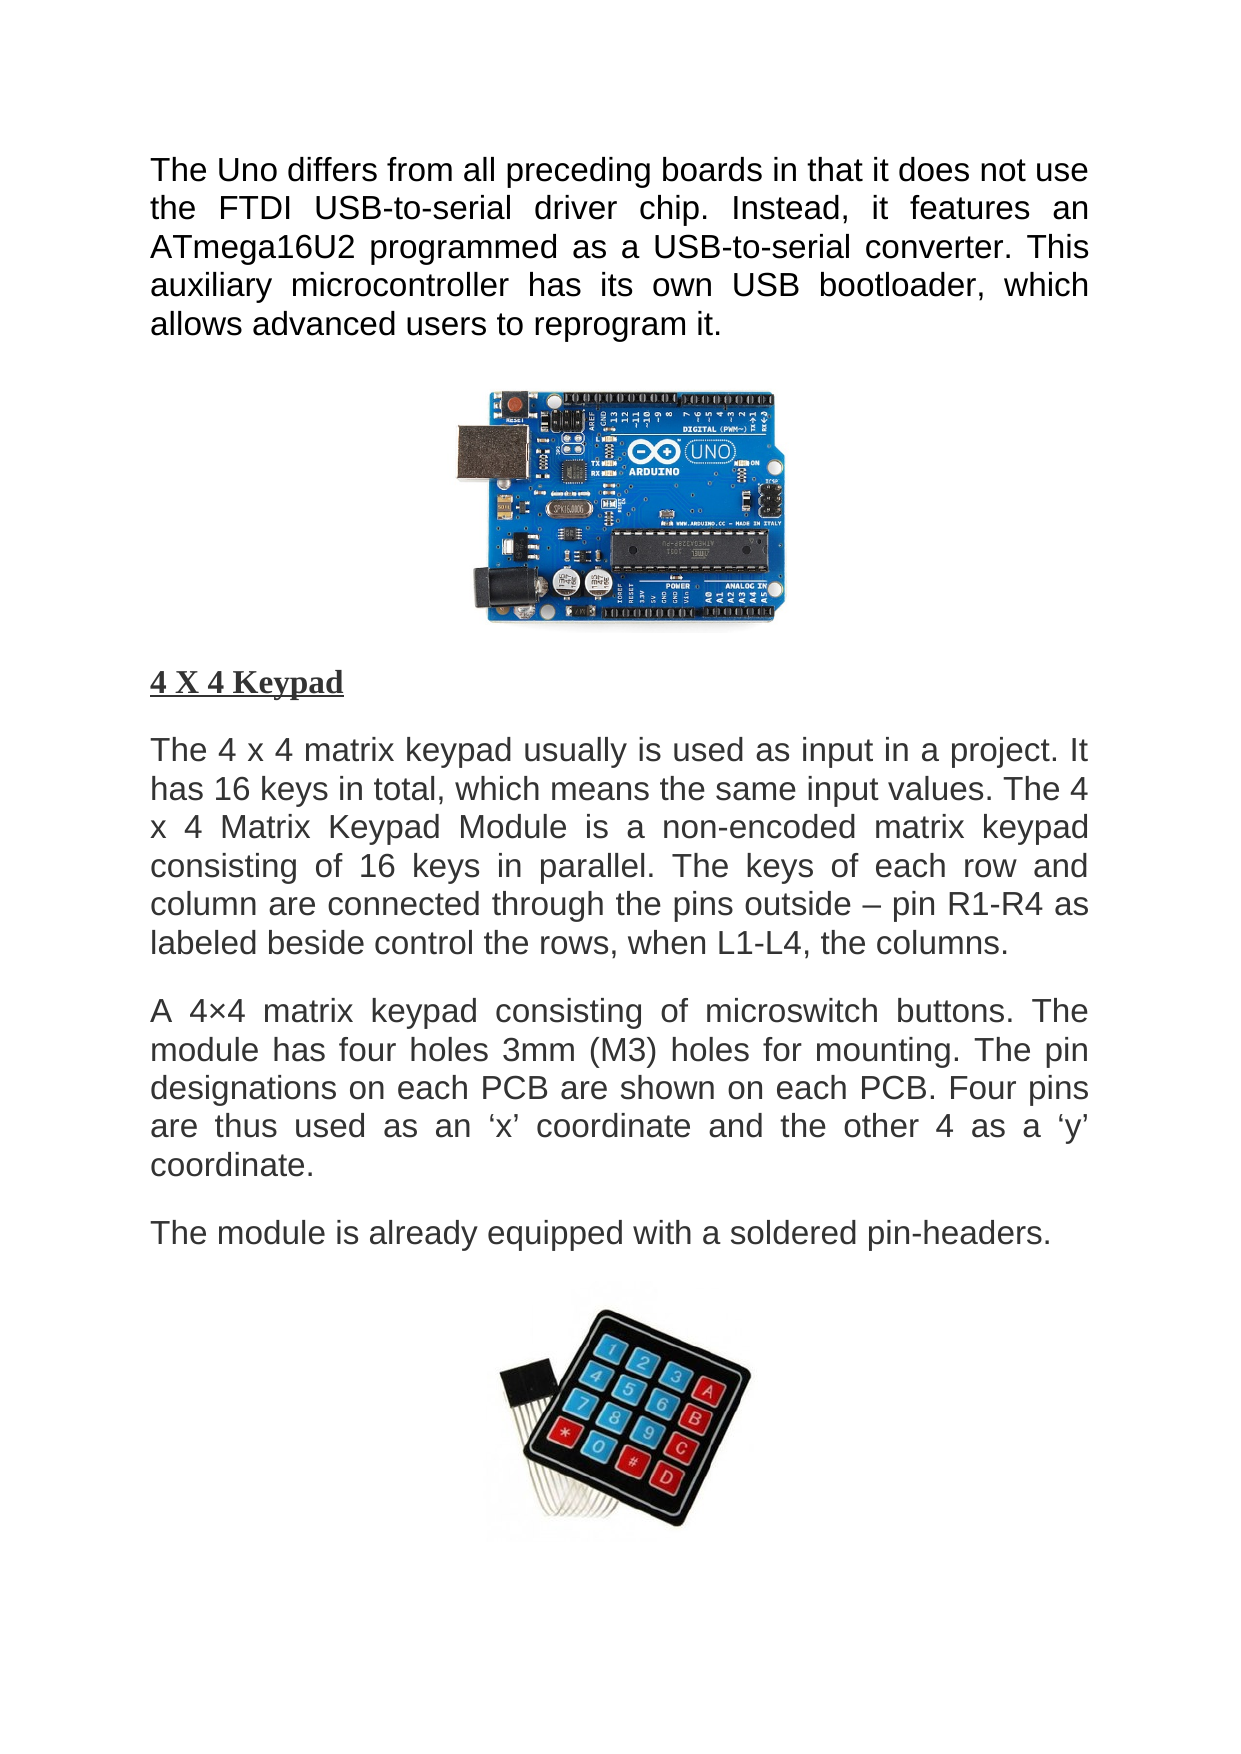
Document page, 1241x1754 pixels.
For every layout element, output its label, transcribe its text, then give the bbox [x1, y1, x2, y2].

text A 4×4 matrix keypad consisting of microswitch buttons. The module has four holes 3mm (M3) holes for mounting. The pin designations on each PCB are shown on each PCB. Four pins are thus used as an ‘x’ coordinate and the other 4 as a ‘y’ coordinate. [150, 991, 1090, 1183]
text The module is already equipped with a soldered pin-headers. [150, 1213, 1090, 1252]
picture [378, 1281, 862, 1542]
text 4 X 4 Keypad [150, 662, 1090, 701]
text The Uno differs from all preceding boards in that it does not use the FTDI USB-to-serial driver chip. Instead, it features an ATmega16U2 programmed as a USB-to-serial converter. This auxiliary microcontroller has its own USB bootloader, which allows advanced users to reprogram it. [150, 150, 1090, 342]
picture [447, 378, 793, 633]
text The 4 x 4 matrix keypad usually is used as input in a project. It has 16 keys in total, which means the same input values. The 4 x 4 Matrix Keypad Module is a non-encoded matrix keypad consisting of 16 keys in parallel. The keys of each row and column are connected through the pins outside – pin R1-R4 as labeled beside control the rows, when L1-L4, the columns. [150, 731, 1090, 961]
